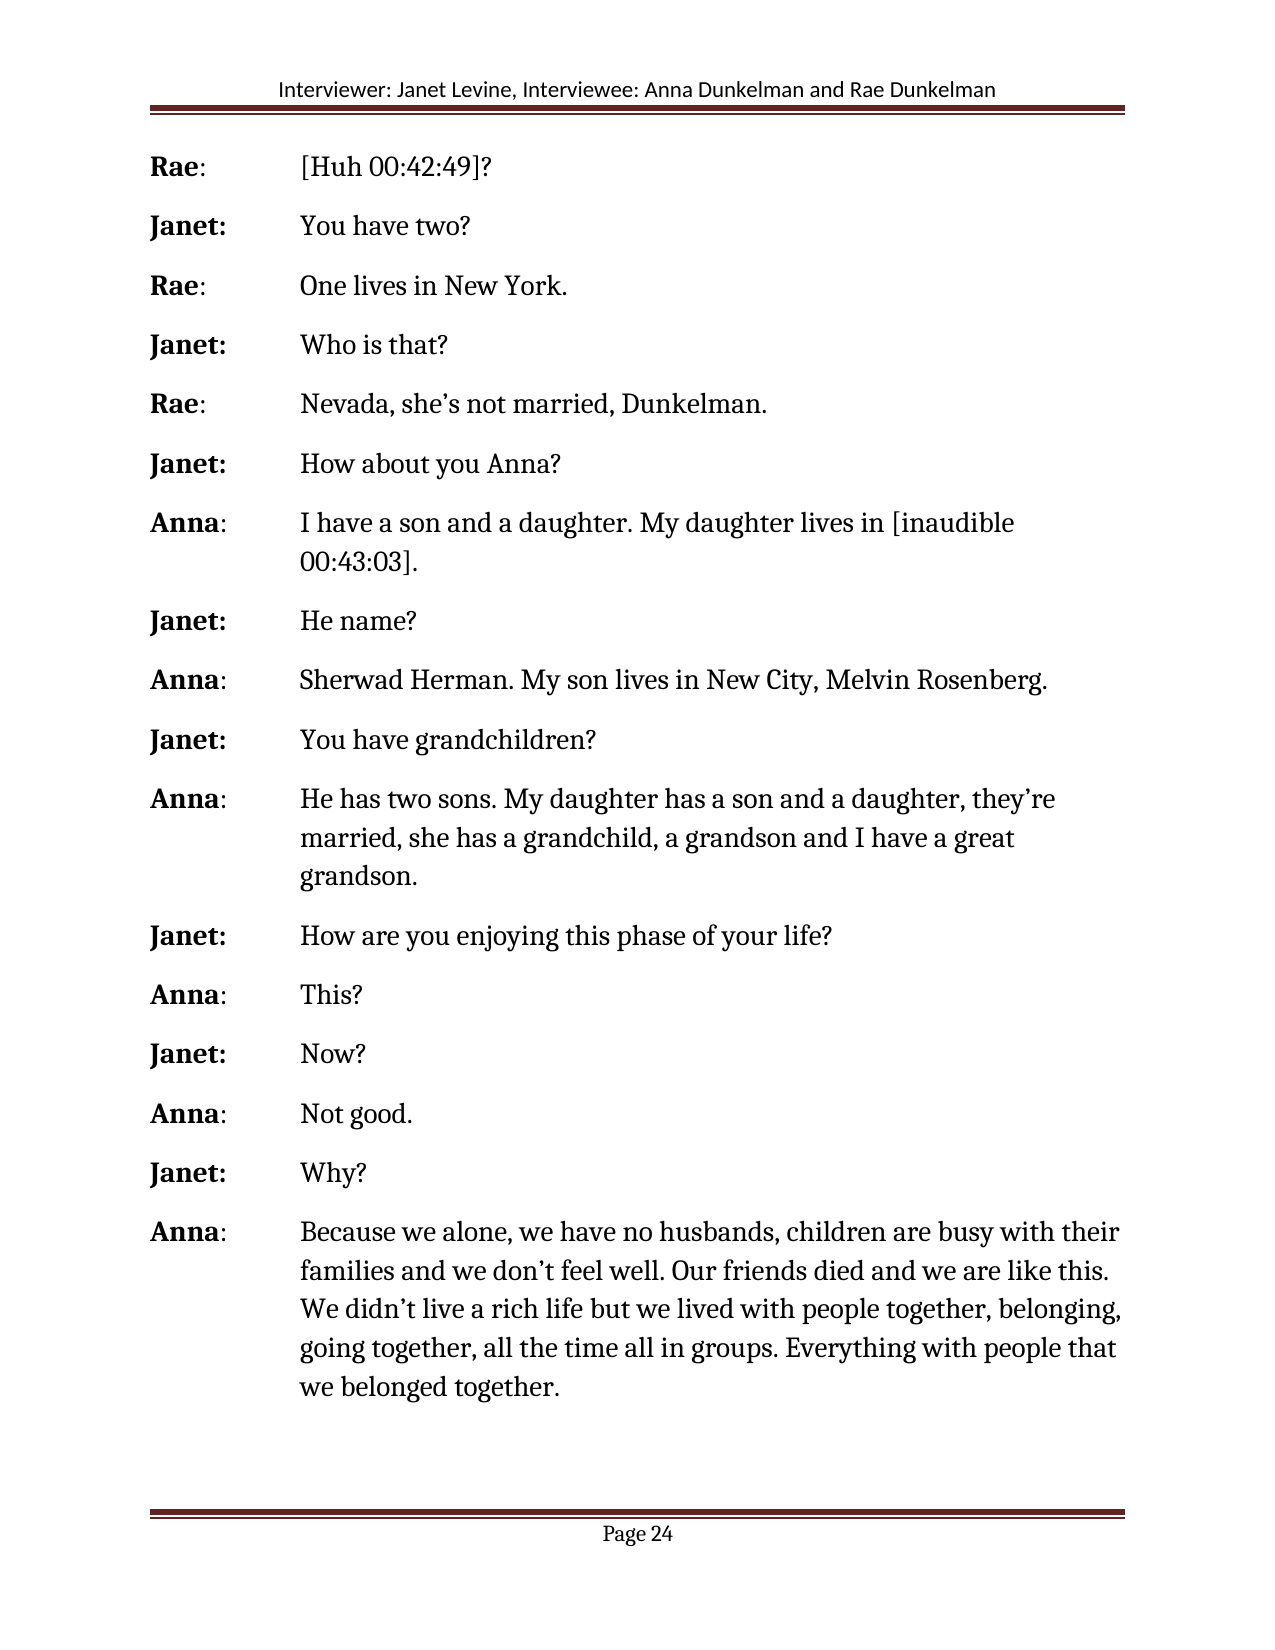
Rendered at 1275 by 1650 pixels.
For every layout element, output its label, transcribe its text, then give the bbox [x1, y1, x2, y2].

text Anna: Sherwad Herman. My son lives in New City, Melvin Rosenberg. [150, 663, 1125, 697]
text Janet: You have grandchildren? [150, 723, 1125, 756]
text Anna: This? [150, 978, 1125, 1012]
text Anna: Not good. [150, 1097, 1125, 1130]
text Janet: How are you enjoying this phase of your life? [150, 919, 1125, 952]
text Janet: Who is that? [150, 328, 1125, 362]
text Rae: One lives in New York. [150, 269, 1125, 302]
text Anna: He has two sons. My daughter has a son and a daughter, they’re married, she has a grandchild, a grandson and I have a great grandson. [150, 782, 1125, 893]
text Anna: I have a son and a daughter. My daughter lives in [inaudible 00:43:03]. [150, 506, 1125, 578]
text Janet: You have two? [150, 209, 1125, 243]
text Janet: Why? [150, 1156, 1125, 1190]
text Janet: Now? [150, 1037, 1125, 1071]
text Janet: He name? [150, 604, 1125, 638]
text Janet: How about you Anna? [150, 447, 1125, 480]
text Anna: Because we alone, we have no husbands, children are busy with their families and we don’t feel well. Our friends died and we are like this. We didn’t live a rich life but we lived with people together, belonging, going together, all the time all in groups. Everything with people that we belonged together. [150, 1216, 1125, 1403]
text Rae: Nevada, she’s not married, Dunkelman. [150, 387, 1125, 421]
text Rae: [Huh 00:42:49]? [150, 150, 1125, 183]
